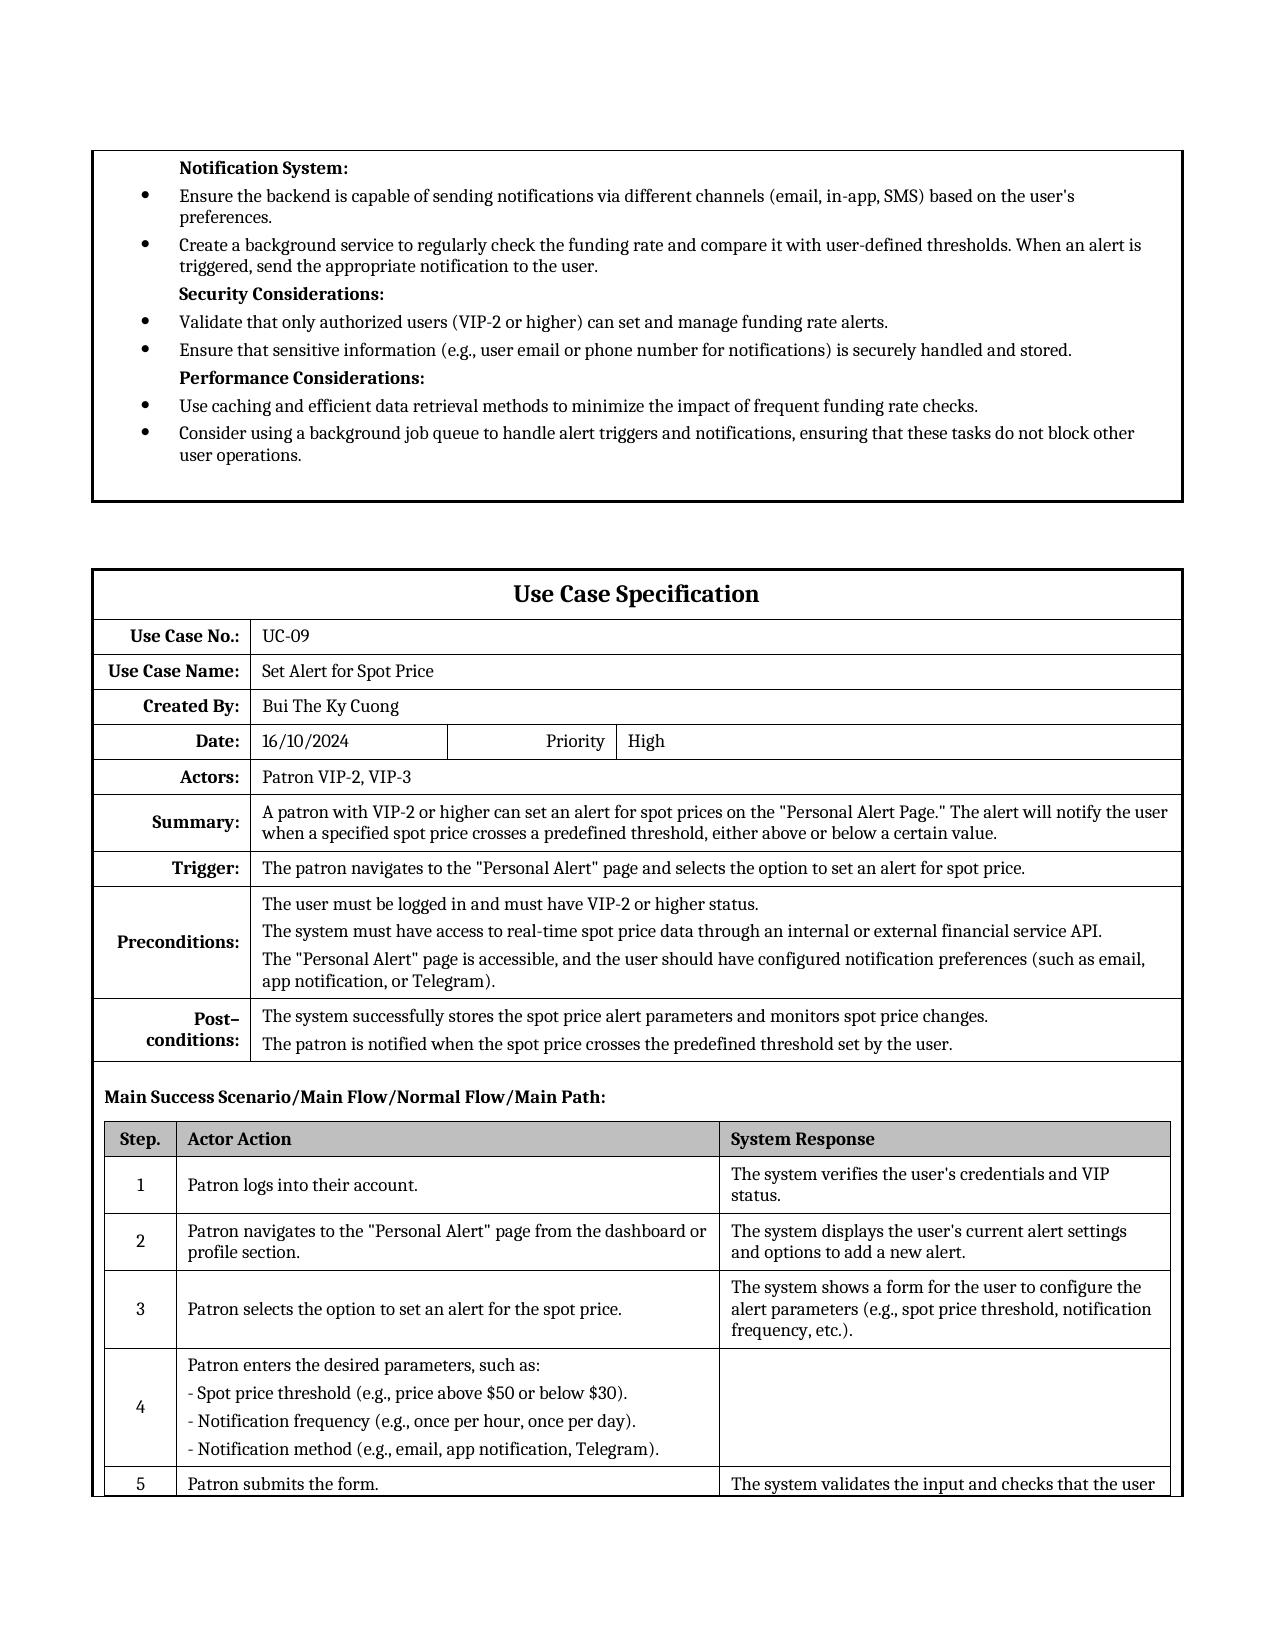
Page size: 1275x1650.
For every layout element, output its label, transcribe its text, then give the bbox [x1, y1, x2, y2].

table_cell A patron with VIP-2 or higher can set an alert for spot prices on the "Personal Alert Page." The alert will notify the user when a specified spot price crosses a predefined threshold, either above or below a certain value. [251, 795, 1181, 851]
table_header Use Case Specification [94, 571, 1181, 618]
table_cell Use Case Name: [94, 655, 250, 689]
table_cell Trigger: [94, 852, 250, 886]
table_cell 16/10/2024 [251, 725, 447, 759]
table_cell Priority [448, 725, 616, 759]
table_cell Use Case No.: [94, 620, 250, 653]
table_cell UC-09 [251, 620, 1181, 653]
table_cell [94, 1062, 1181, 1496]
table_cell Bui The Ky Cuong [251, 690, 1181, 724]
table_cell Date: [94, 725, 250, 759]
table_cell Set Alert for Spot Price [251, 655, 1181, 689]
table_cell The patron navigates to the "Personal Alert" page and selects the option to set an alert for spot price. [251, 852, 1181, 886]
table_cell Summary: [94, 795, 250, 851]
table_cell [94, 151, 1181, 500]
table_cell Preconditions: [94, 887, 250, 998]
table_cell Post–conditions: [94, 999, 250, 1061]
table_cell High [617, 725, 1181, 759]
table_cell The user must be logged in and must have VIP-2 or higher status. The system must have access to real-time spot price data through an internal or external financial service API. The "Personal Alert" page is accessible, and the user should have configured notification preferences (such as email, app notification, or Telegram). [251, 887, 1181, 998]
table_cell Actors: [94, 760, 250, 794]
table_cell The system successfully stores the spot price alert parameters and monitors spot price changes. The patron is notified when the spot price crosses the predefined threshold set by the user. [251, 999, 1181, 1061]
table_cell Patron VIP-2, VIP-3 [251, 760, 1181, 794]
table_cell Created By: [94, 690, 250, 724]
